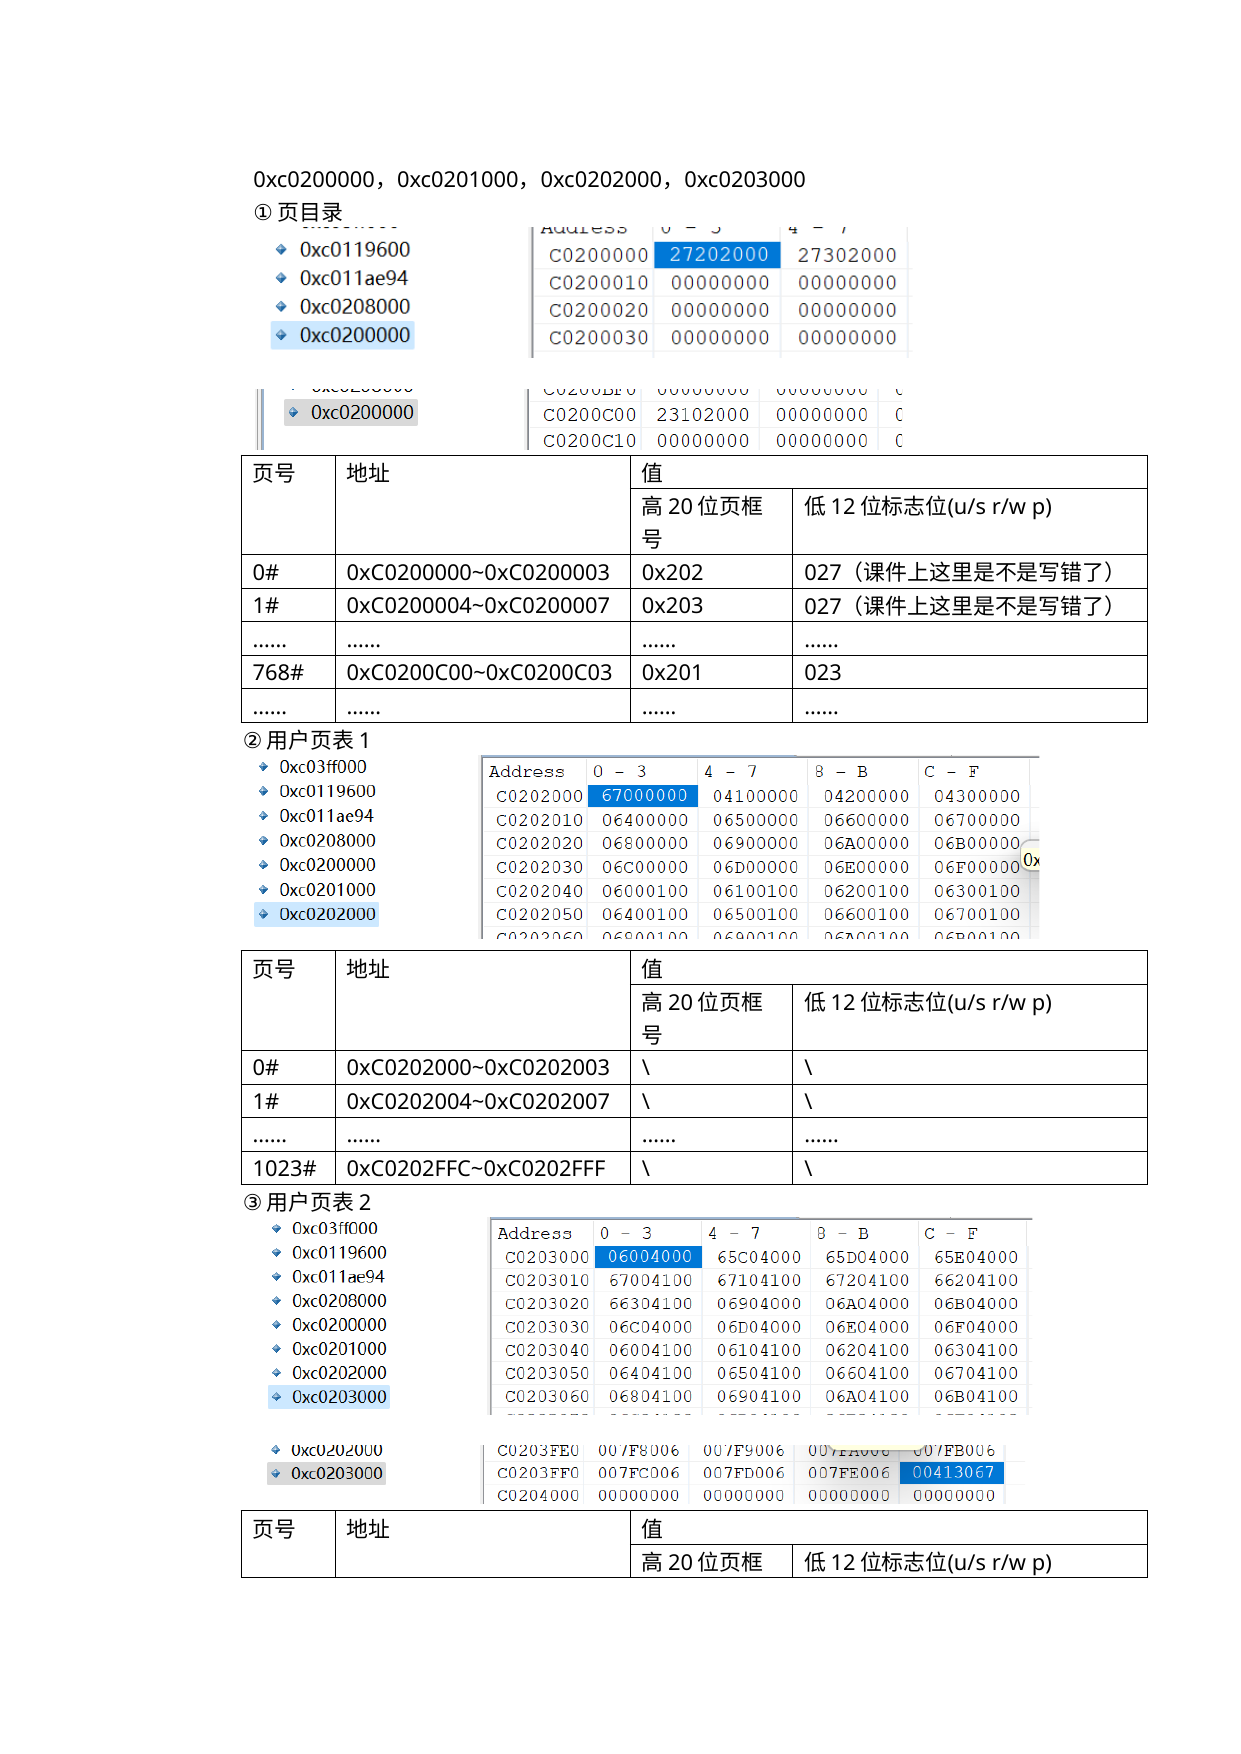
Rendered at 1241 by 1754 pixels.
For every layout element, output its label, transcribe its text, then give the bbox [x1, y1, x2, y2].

picture [242, 755, 1040, 939]
table_cell …… [631, 622, 792, 655]
table_header 页号 [242, 951, 335, 1050]
text ②用户页表1 [187, 723, 1053, 755]
table_cell 1# [242, 1085, 335, 1117]
table_cell 1# [242, 589, 335, 621]
table_cell 低12位标志位(u/s r/w p) [793, 489, 1147, 554]
table_cell …… [631, 1118, 792, 1151]
table_header 地址 [336, 951, 630, 1050]
table_cell 高20位页框号 [631, 985, 792, 1050]
table_cell 023 [793, 656, 1147, 688]
table_cell …… [793, 1118, 1147, 1151]
table_cell 0xC0202004~0xC0202007 [336, 1085, 630, 1117]
table_cell 0xC0202000~0xC0202003 [336, 1051, 630, 1083]
table_cell …… [336, 622, 630, 655]
table_cell …… [793, 622, 1147, 655]
table_cell \ [631, 1085, 792, 1117]
table_cell 高20位页框号 [631, 489, 792, 554]
picture [253, 1217, 1033, 1415]
table_cell \ [793, 1085, 1147, 1117]
table_header 页号 [242, 456, 335, 554]
table_cell \ [793, 1051, 1147, 1083]
picture [253, 1445, 1025, 1504]
table_cell …… [631, 689, 792, 722]
table_cell …… [242, 1118, 335, 1151]
table_cell …… [242, 622, 335, 655]
picture [253, 389, 903, 450]
table_header 地址 [336, 456, 630, 554]
table_cell 0xC0200C00~0xC0200C03 [336, 656, 630, 688]
table_cell …… [242, 689, 335, 722]
table_cell …… [336, 1118, 630, 1151]
picture [253, 227, 913, 358]
table_cell 低12位标志位(u/s r/w p) [793, 1545, 1147, 1577]
table_cell 0xC0200000~0xC0200003 [336, 555, 630, 588]
table_cell 0x202 [631, 555, 792, 588]
text ①页目录 [253, 194, 1053, 227]
table_cell 0# [242, 555, 335, 588]
table_cell 0# [242, 1051, 335, 1083]
table_cell 低12位标志位(u/s r/w p) [793, 985, 1147, 1050]
table_cell 0x201 [631, 656, 792, 688]
table_cell \ [631, 1051, 792, 1083]
table_header 值 [631, 1511, 1147, 1544]
table_cell 高20位页框号 [631, 1545, 792, 1577]
table_cell 027（课件上这里是不是写错了） [793, 555, 1147, 588]
table_cell \ [631, 1152, 792, 1184]
table_cell …… [336, 689, 630, 722]
table_cell \ [793, 1152, 1147, 1184]
table_cell 027（课件上这里是不是写错了） [793, 589, 1147, 621]
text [253, 162, 1053, 194]
text ③用户页表2 [187, 1185, 1053, 1218]
table_header 值 [631, 456, 1147, 488]
table_cell 0xC0202FFC~0xC0202FFF [336, 1152, 630, 1184]
table_cell 0x203 [631, 589, 792, 621]
table_cell 768# [242, 656, 335, 688]
table_header 值 [631, 951, 1147, 984]
table_cell 0xC0200004~0xC0200007 [336, 589, 630, 621]
table_header 页号 [242, 1511, 335, 1577]
table_header 地址 [336, 1511, 630, 1577]
table_cell 1023# [242, 1152, 335, 1184]
table_cell …… [793, 689, 1147, 722]
